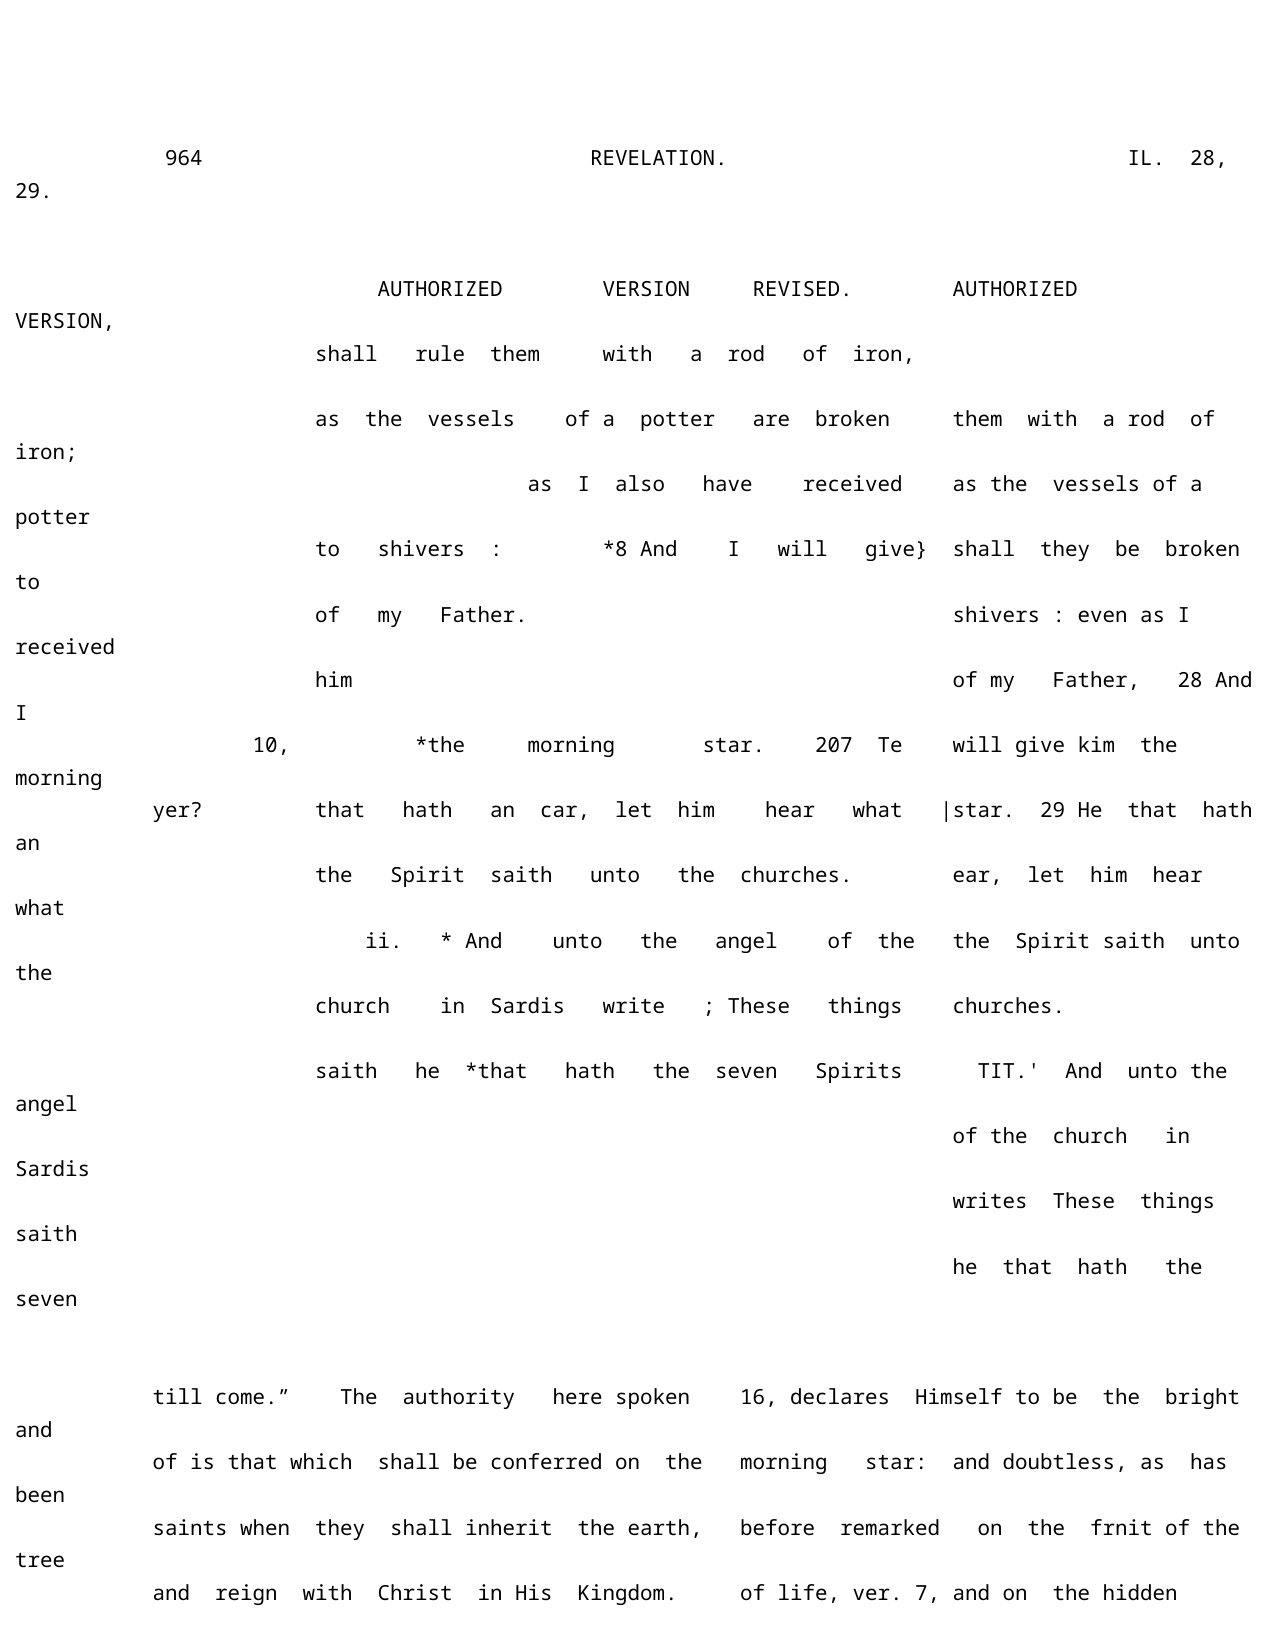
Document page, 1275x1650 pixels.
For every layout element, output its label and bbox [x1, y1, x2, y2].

text [15, 15, 1260, 1606]
